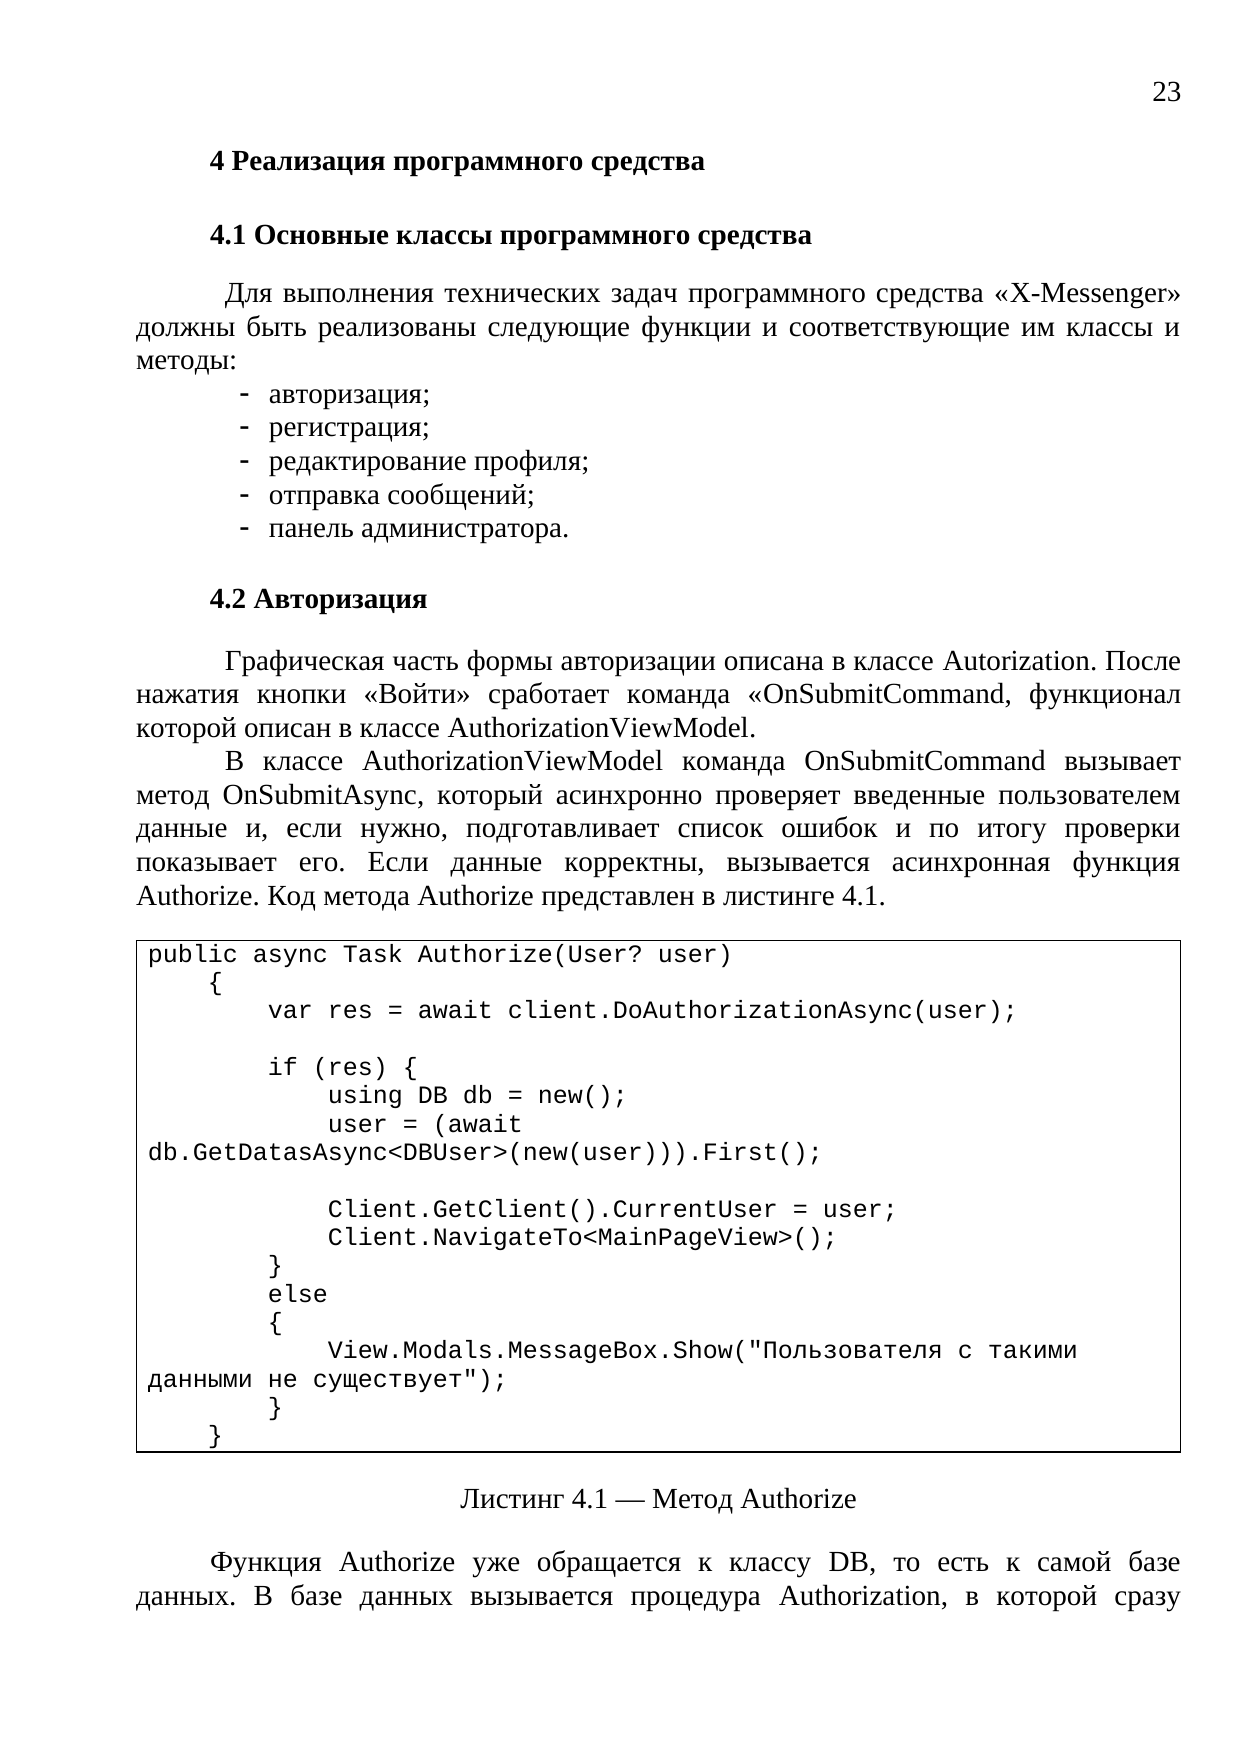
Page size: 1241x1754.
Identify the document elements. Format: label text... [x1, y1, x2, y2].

text В классе AuthorizationViewModel команда OnSubmitCommand вызывает метод OnSubmitAsync, который асинхронно проверяет введенные пользователем данные и, если нужно, подготавливает список ошибок и по итогу проверки показывает его. Если данные корректны, вызывается асинхронная функция Authorize. Код метода Authorize представлен в листинге 4.1. [136, 743, 1181, 911]
list отправка сообщений; [239, 477, 1181, 511]
subtitle 4.1 Основные классы программного средства [136, 217, 1181, 250]
subtitle 4.2 Авторизация [173, 582, 1181, 615]
list редактирование профиля; [239, 443, 1181, 477]
text Графическая часть формы авторизации описана в классе Autorization. После нажатия кнопки «Войти» сработает команда «OnSubmitCommand, функционал которой описан в классе AuthorizationViewModel. [136, 643, 1181, 743]
list панель администратора. [239, 511, 1181, 544]
list регистрация; [239, 409, 1181, 443]
text Для выполнения технических задач программного средства «X-Messenger» должны быть реализованы следующие функции и соответствующие им классы и методы: [136, 275, 1181, 376]
list авторизация; [239, 376, 1181, 409]
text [136, 1544, 1181, 1611]
subtitle 4 Реализация программного средства [136, 143, 1181, 177]
table_cell Листинг 4.1 — Метод Authorize [136, 1453, 1181, 1544]
table_header public async Task Authorize(User? user) { var res = await client.DoAuthorizationAsync(user); if (res) { using DB db = new(); user = (await db.GetDatasAsync<DBUser>(new(user))).First(); Client.GetClient().CurrentUser = user; Client.NavigateTo<MainPageView>(); } else { View.Modals.MessageBox.Show("Пользователя с такими данными не существует"); } } [137, 941, 1180, 1451]
